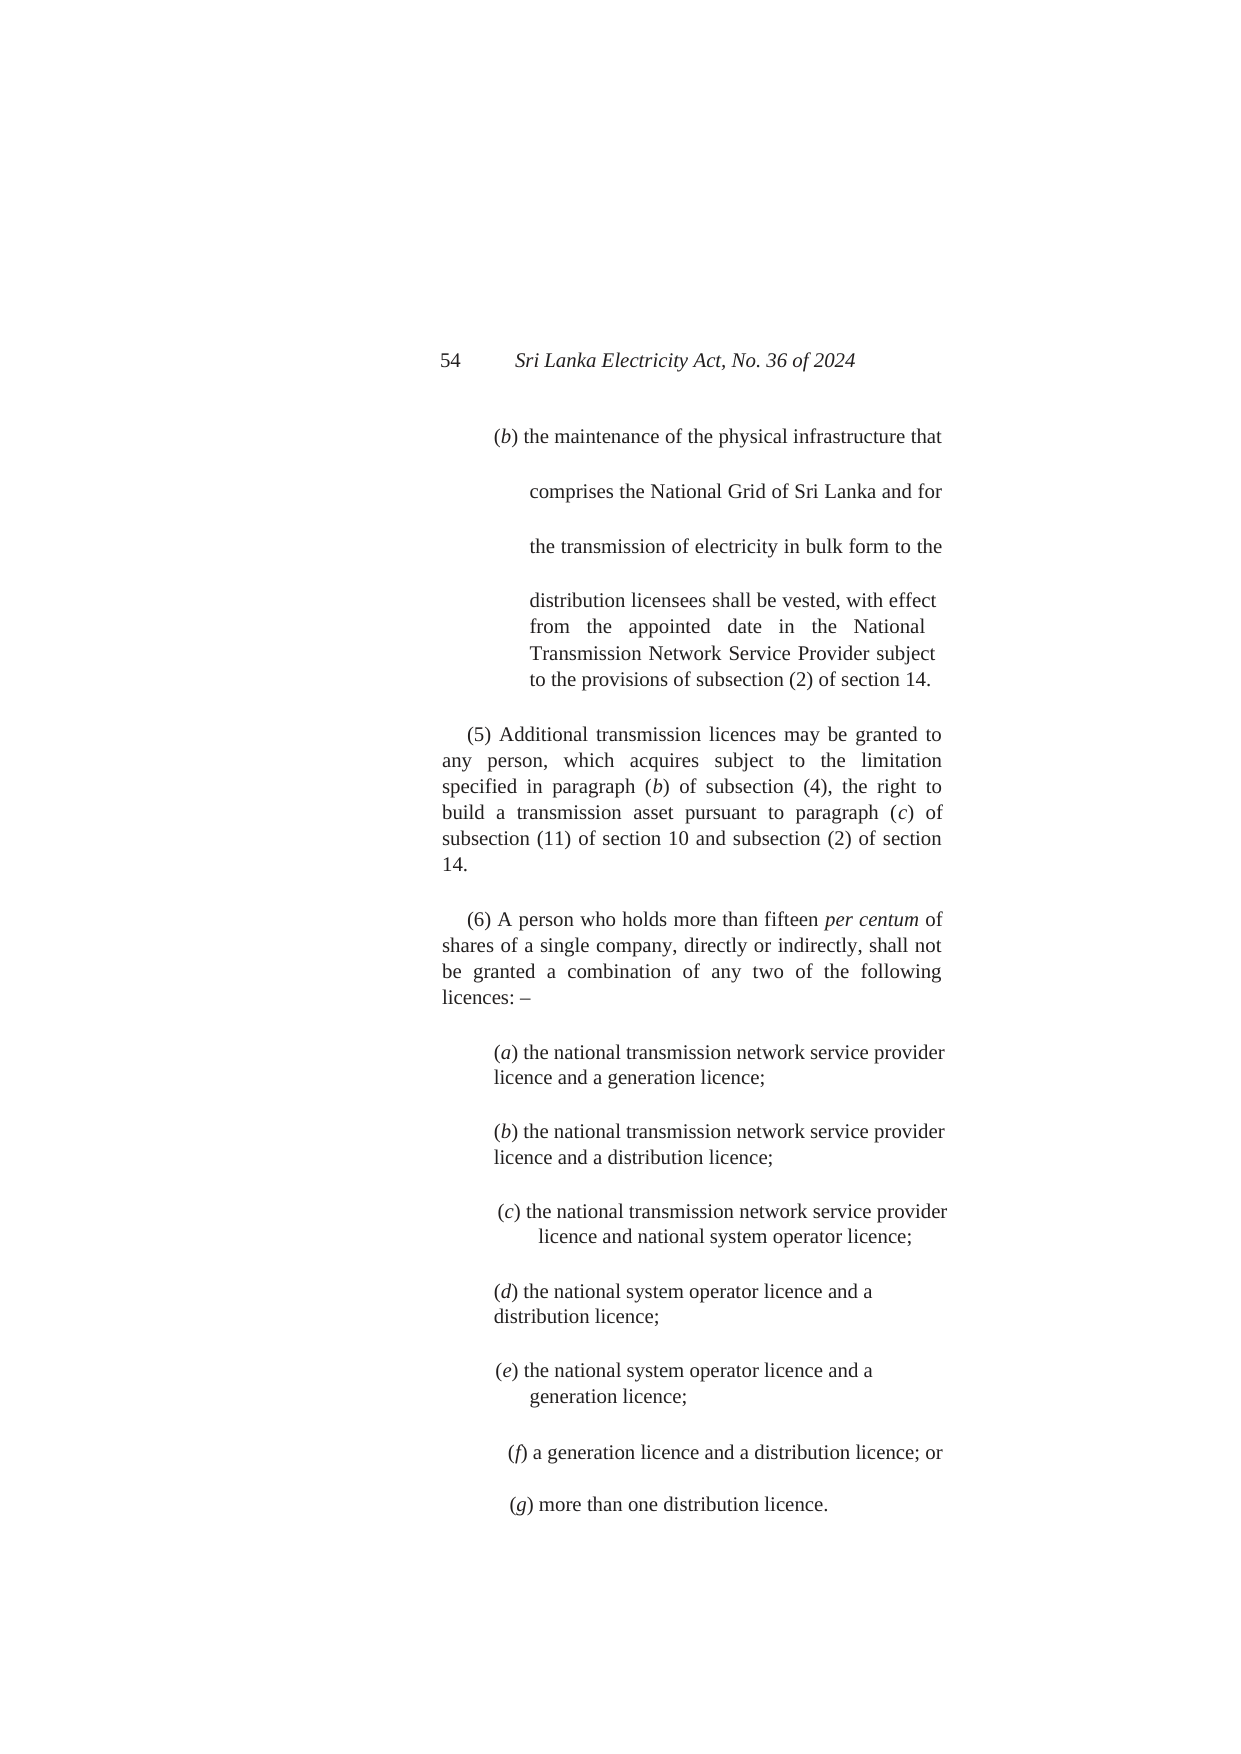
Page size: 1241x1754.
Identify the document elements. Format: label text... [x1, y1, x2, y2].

text (f) a generation licence and a distribution licence; or [150, 1440, 943, 1464]
text (a) the national transmission network service provider licence and a generation licence; [493, 1039, 955, 1089]
text (b) the maintenance of the physical infrastructure that comprises the National Grid of Sri Lanka and for the transmission of electricity in bulk form to the distribution licensees shall be vested, with effect from the appointed date in the National Transmission Network Service Provider subject to the provisions of subsection (2) of section 14. [493, 424, 943, 691]
text (5) Additional transmission licences may be granted to any person, which acquires subject to the limitation specified in paragraph (b) of subsection (4), the right to build a transmission asset pursuant to paragraph (c) of subsection (11) of section 10 and subsection (2) of section 14. [442, 722, 943, 876]
text (g) more than one distribution licence. [150, 1493, 828, 1517]
text (e) the national system operator licence and a generation licence; [495, 1358, 955, 1409]
text (d) the national system operator licence and a distribution licence; [493, 1278, 955, 1328]
text (6) A person who holds more than fifteen per centum of shares of a single company, directly or indirectly, shall not be granted a combination of any two of the following licences: – [442, 907, 942, 1009]
text 54 Sri Lanka Electricity Act, No. 36 of 2024 [440, 348, 1090, 372]
text (b) the national transmission network service provider licence and a distribution licence; [493, 1119, 955, 1169]
text (c) the national transmission network service provider licence and national system operator licence; [495, 1199, 955, 1248]
